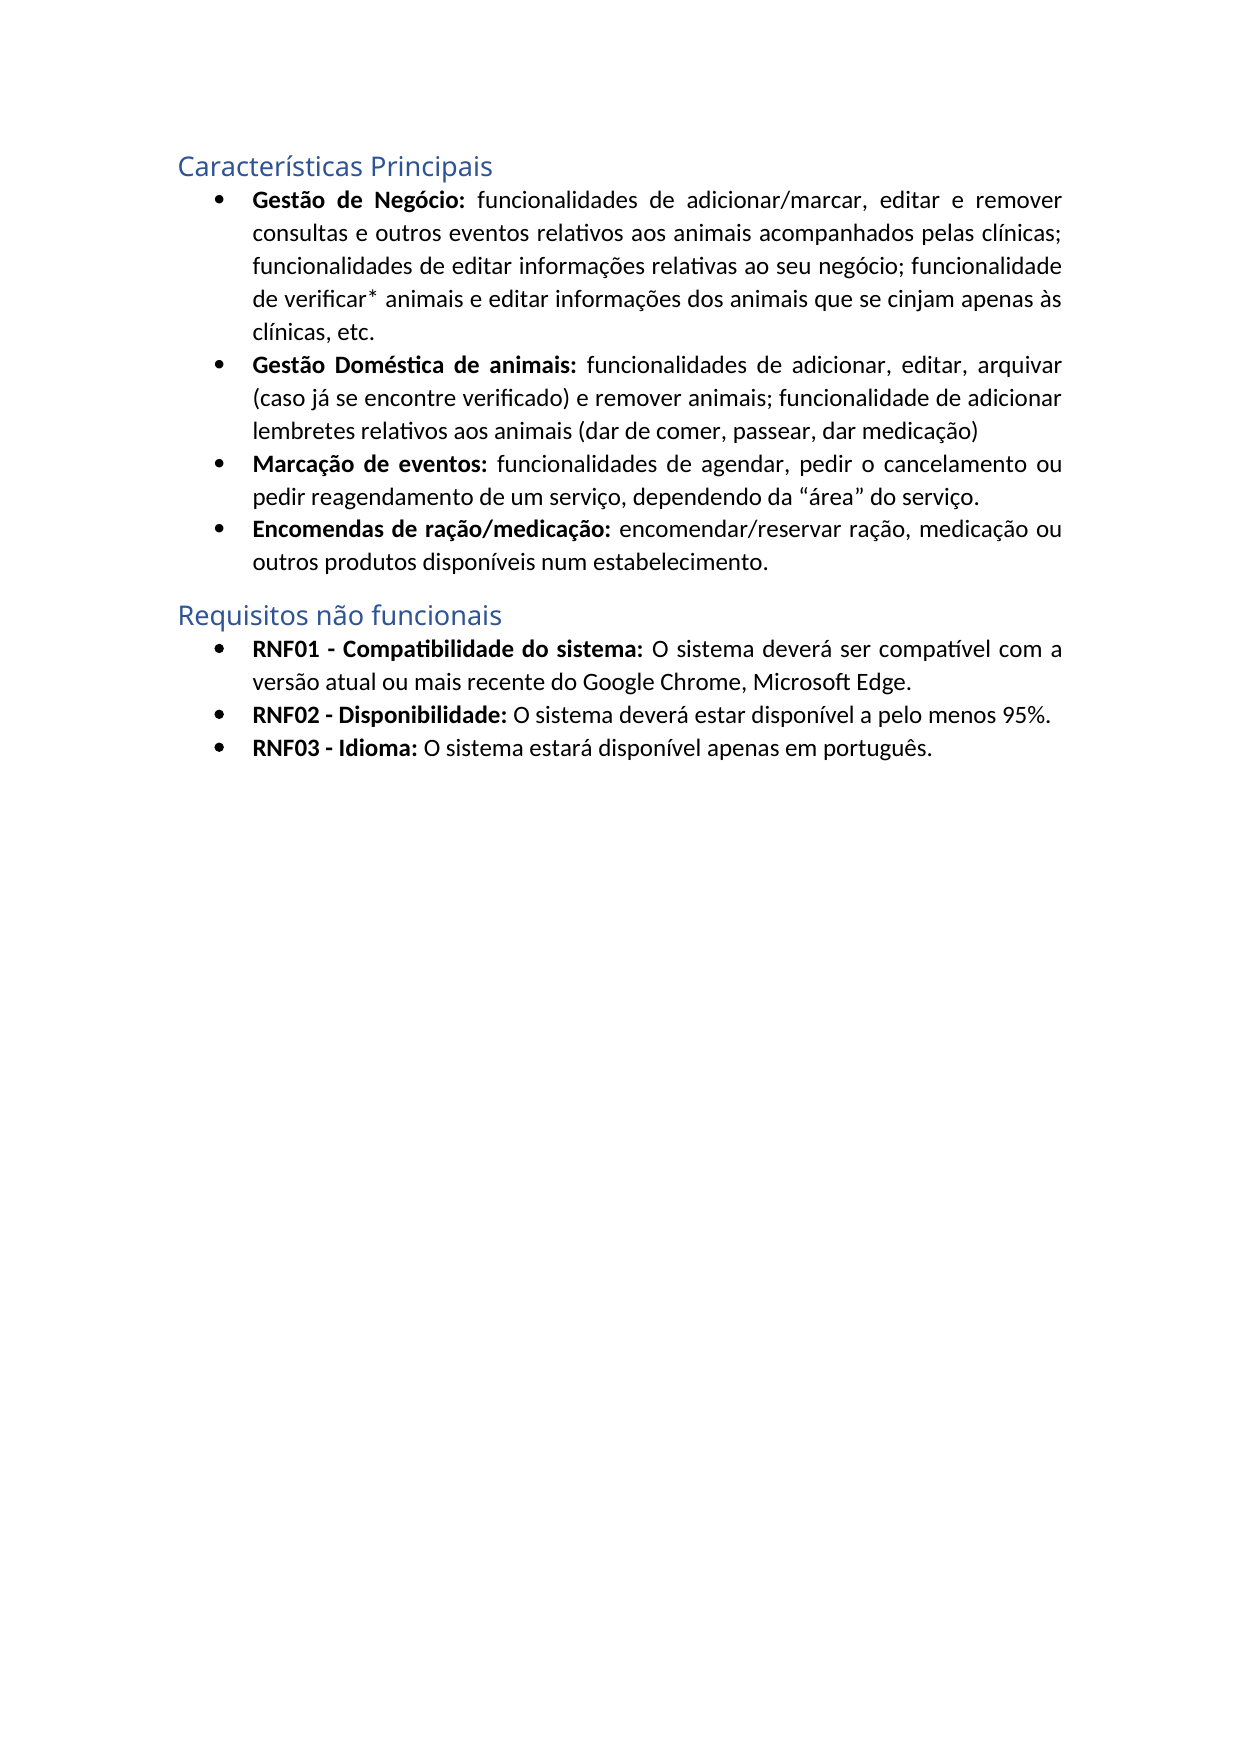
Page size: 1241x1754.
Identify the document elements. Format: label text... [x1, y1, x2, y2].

list RNF03 - Idioma: O sistema estará disponível apenas em português. [215, 732, 1063, 762]
subtitle Características Principais [177, 148, 1063, 184]
list Gestão Doméstica de animais: funcionalidades de adicionar, editar, arquivar (caso já se encontre verificado) e remover animais; funcionalidade de adicionar lembretes relativos aos animais (dar de comer, passear, dar medicação) [215, 349, 1063, 445]
list RNF01 - Compatibilidade do sistema: O sistema deverá ser compatível com a versão atual ou mais recente do Google Chrome, Microsoft Edge. [215, 633, 1063, 696]
list Gestão de Negócio: funcionalidades de adicionar/marcar, editar e remover consultas e outros eventos relativos aos animais acompanhados pelas clínicas; funcionalidades de editar informações relativas ao seu negócio; funcionalidade de verificar* animais e editar informações dos animais que se cinjam apenas às clínicas, etc. [215, 184, 1063, 347]
list Marcação de eventos: funcionalidades de agendar, pedir o cancelamento ou pedir reagendamento de um serviço, dependendo da “área” do serviço. [215, 448, 1063, 511]
list RNF02 - Disponibilidade: O sistema deverá estar disponível a pelo menos 95%. [215, 699, 1063, 729]
list Encomendas de ração/medicação: encomendar/reservar ração, medicação ou outros produtos disponíveis num estabelecimento. [215, 514, 1063, 577]
subtitle Requisitos não funcionais [177, 596, 1063, 633]
